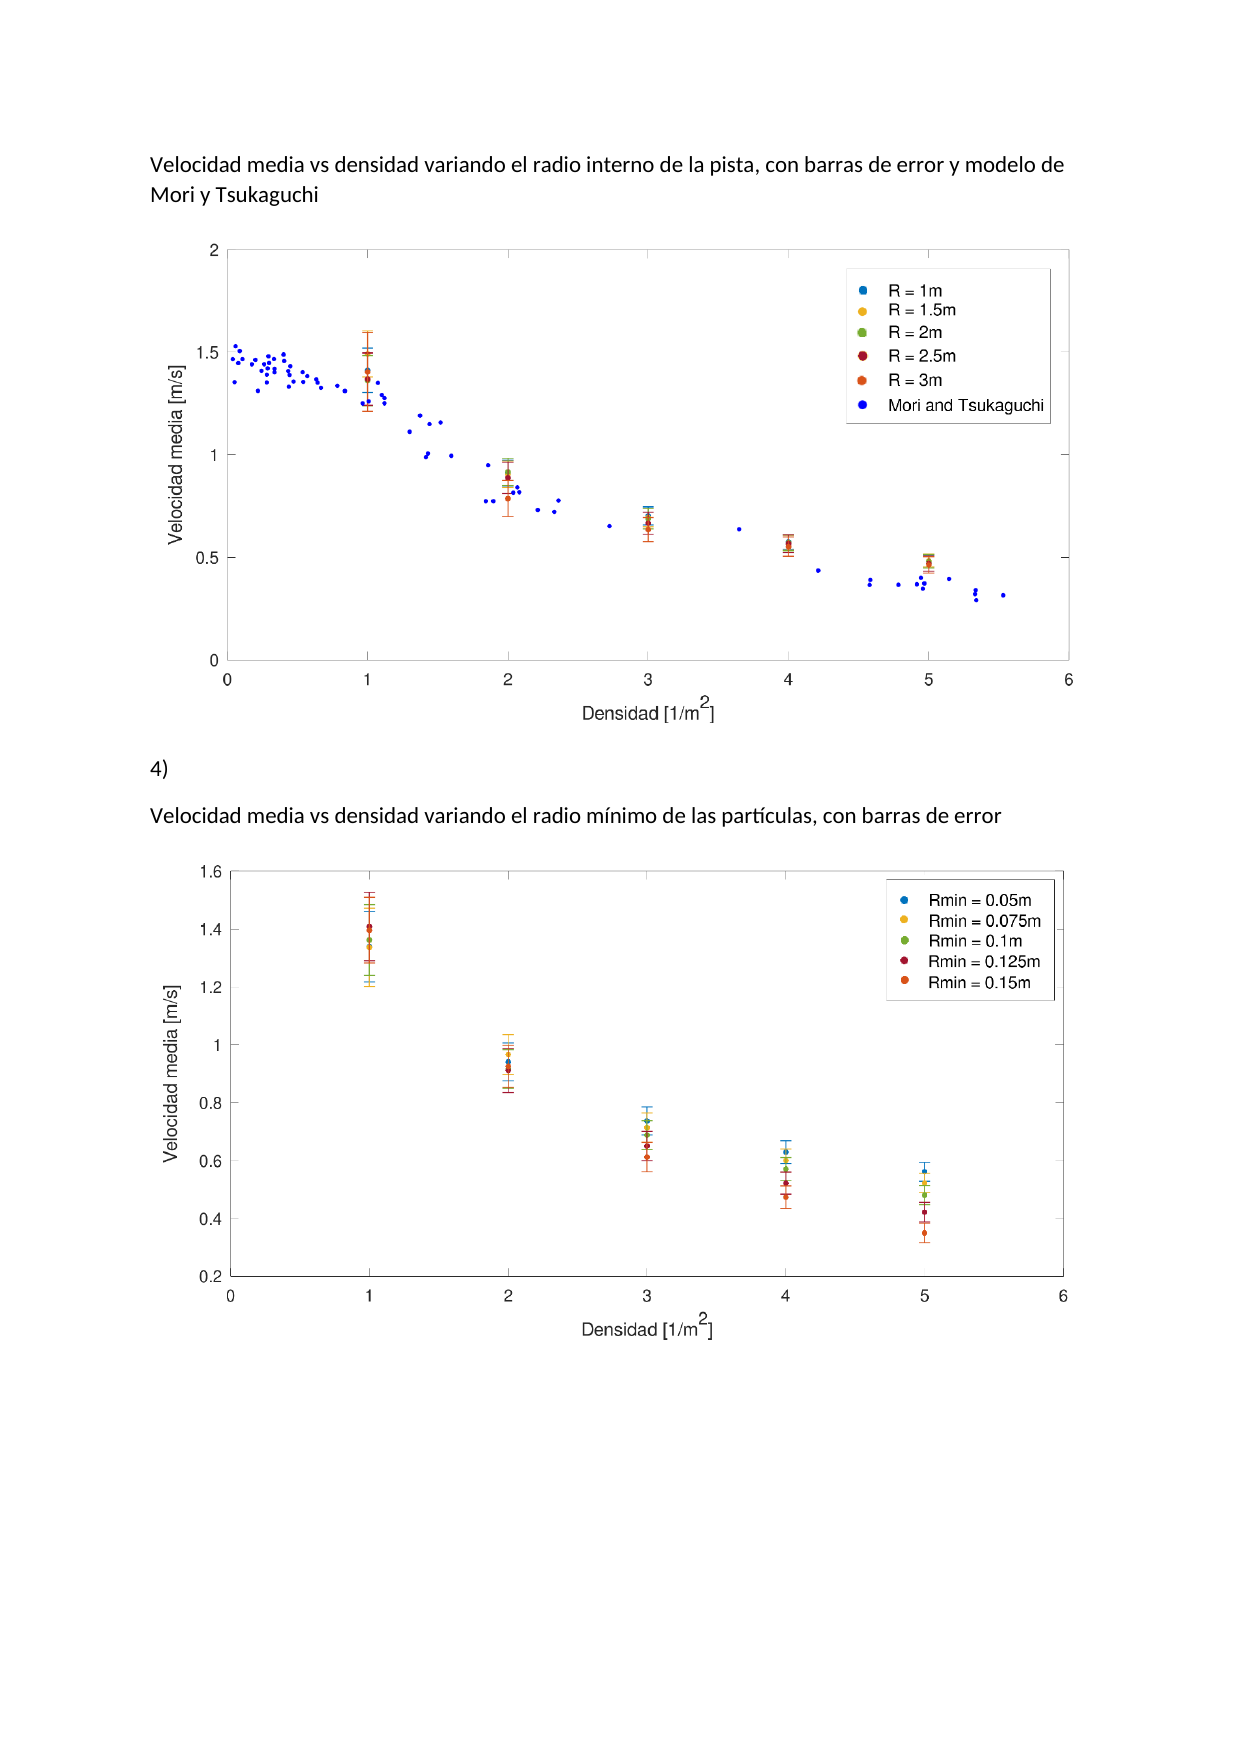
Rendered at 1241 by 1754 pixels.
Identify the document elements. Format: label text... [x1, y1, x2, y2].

text Velocidad media vs densidad variando el radio interno de la pista, con barras de error y modelo de Mori y Tsukaguchi [150, 150, 1090, 208]
text 4) [150, 754, 1090, 782]
picture [150, 847, 1090, 1353]
text Velocidad media vs densidad variando el radio mínimo de las partículas, con barras de error [150, 801, 1090, 829]
picture [150, 227, 1089, 736]
